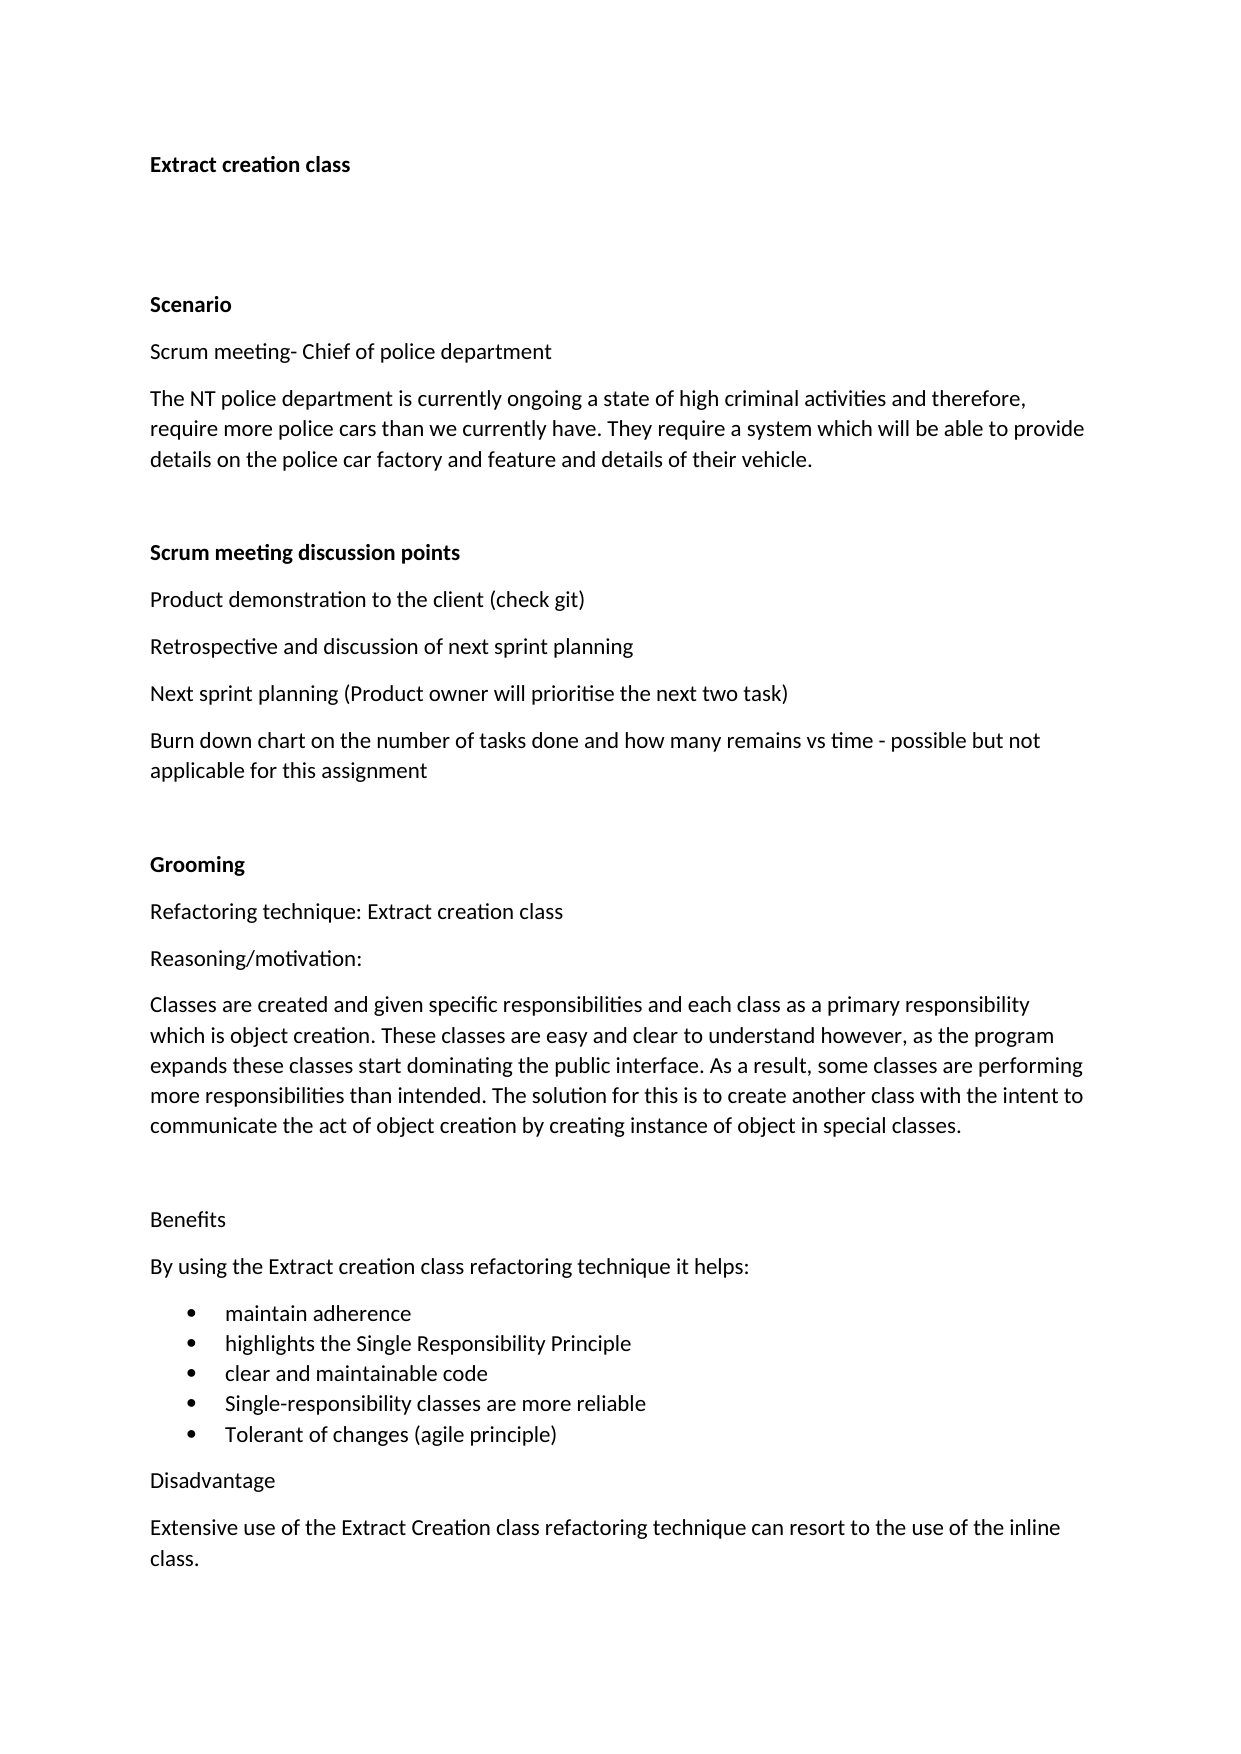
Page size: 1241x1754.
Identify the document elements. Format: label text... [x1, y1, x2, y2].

list Tolerant of changes (agile principle) [187, 1420, 1090, 1448]
text Burn down chart on the number of tasks done and how many remains vs time - possible but not applicable for this assignment [150, 726, 1090, 784]
list maintain adherence [187, 1299, 1090, 1327]
list highlights the Single Responsibility Principle [187, 1329, 1090, 1357]
text Scrum meeting- Chief of police department [150, 337, 1090, 366]
text Classes are created and given specific responsibilities and each class as a primary responsibility which is object creation. These classes are easy and clear to understand however, as the program expands these classes start dominating the public interface. As a result, some classes are performing more responsibilities than intended. The solution for this is to create another class with the intent to communicate the act of object creation by creating instance of object in special classes. [150, 991, 1090, 1139]
text Scrum meeting discussion points [150, 538, 1090, 567]
text By using the Extract creation class refactoring technique it helps: [150, 1252, 1090, 1280]
text Disadvantage [150, 1467, 1090, 1495]
list clear and maintainable code [187, 1359, 1090, 1387]
text Product demonstration to the client (check git) [150, 585, 1090, 613]
text Retrospective and discussion of next sprint planning [150, 632, 1090, 660]
text Refactoring technique: Extract creation class [150, 897, 1090, 925]
text Benefits [150, 1205, 1090, 1233]
text The NT police department is currently ongoing a state of high criminal activities and therefore, require more police cars than we currently have. They require a system which will be able to provide details on the police car factory and feature and details of their vehicle. [150, 384, 1090, 473]
text Grooming [150, 850, 1090, 878]
text Next sprint planning (Product owner will prioritise the next two task) [150, 679, 1090, 707]
text Reasoning/motivation: [150, 944, 1090, 972]
text Extract creation class [150, 150, 1090, 178]
text Scenario [150, 291, 1090, 319]
list Single-responsibility classes are more reliable [187, 1389, 1090, 1418]
text Extensive use of the Extract Creation class refactoring technique can resort to the use of the inline class. [150, 1513, 1090, 1572]
